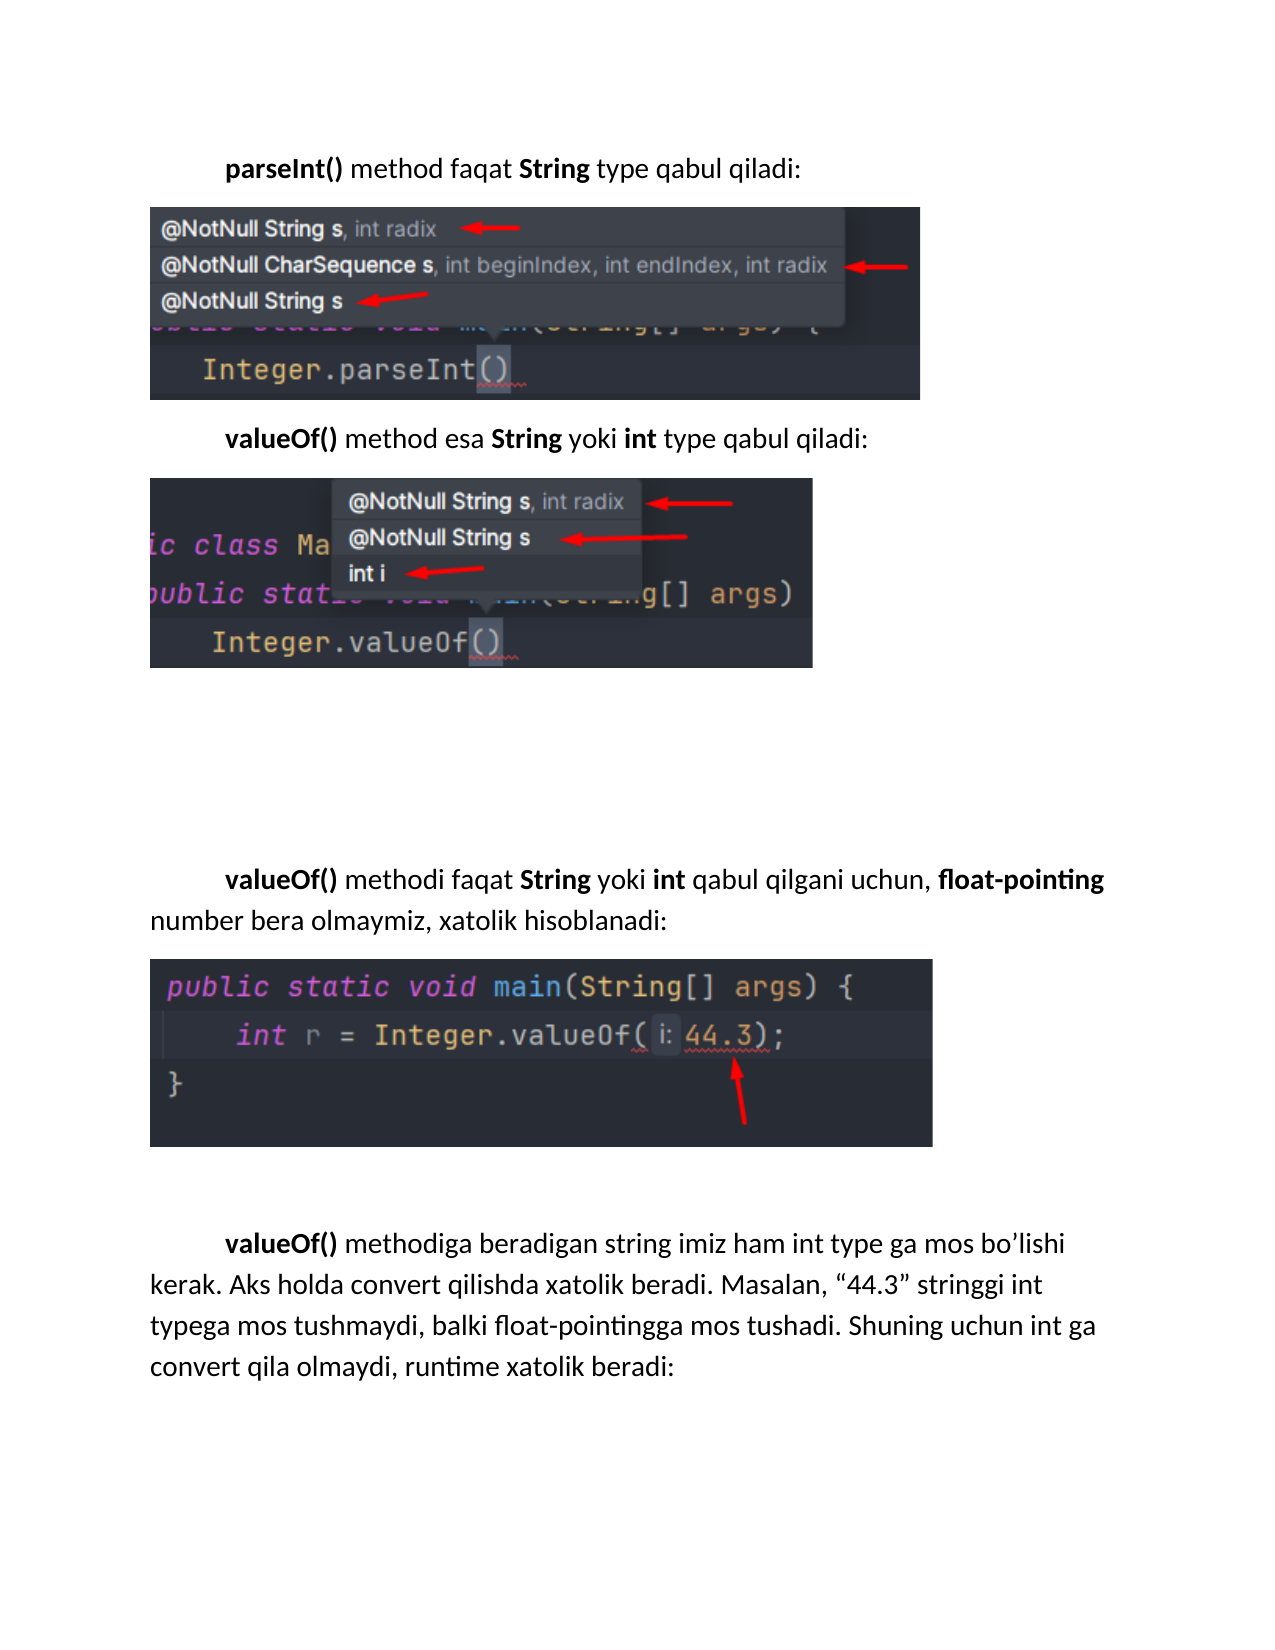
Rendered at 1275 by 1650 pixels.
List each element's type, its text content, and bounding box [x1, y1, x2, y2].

picture [150, 959, 933, 1147]
text valueOf() methodiga beradigan string imiz ham int type ga mos bo’lishi kerak. Aks holda convert qilishda xatolik beradi. Masalan, “44.3” stringgi int typega mos tushmaydi, balki float-pointingga mos tushadi. Shuning uchun int ga convert qila olmaydi, runtime xatolik beradi: [150, 1225, 1125, 1384]
text valueOf() methodi faqat String yoki int qabul qilgani uchun, float-pointing number bera olmaymiz, xatolik hisoblanadi: [150, 861, 1125, 937]
picture [150, 207, 921, 400]
text valueOf() method esa String yoki int type qabul qiladi: [150, 421, 1125, 456]
picture [150, 478, 813, 668]
text parseInt() method faqat String type qabul qiladi: [150, 150, 1125, 186]
